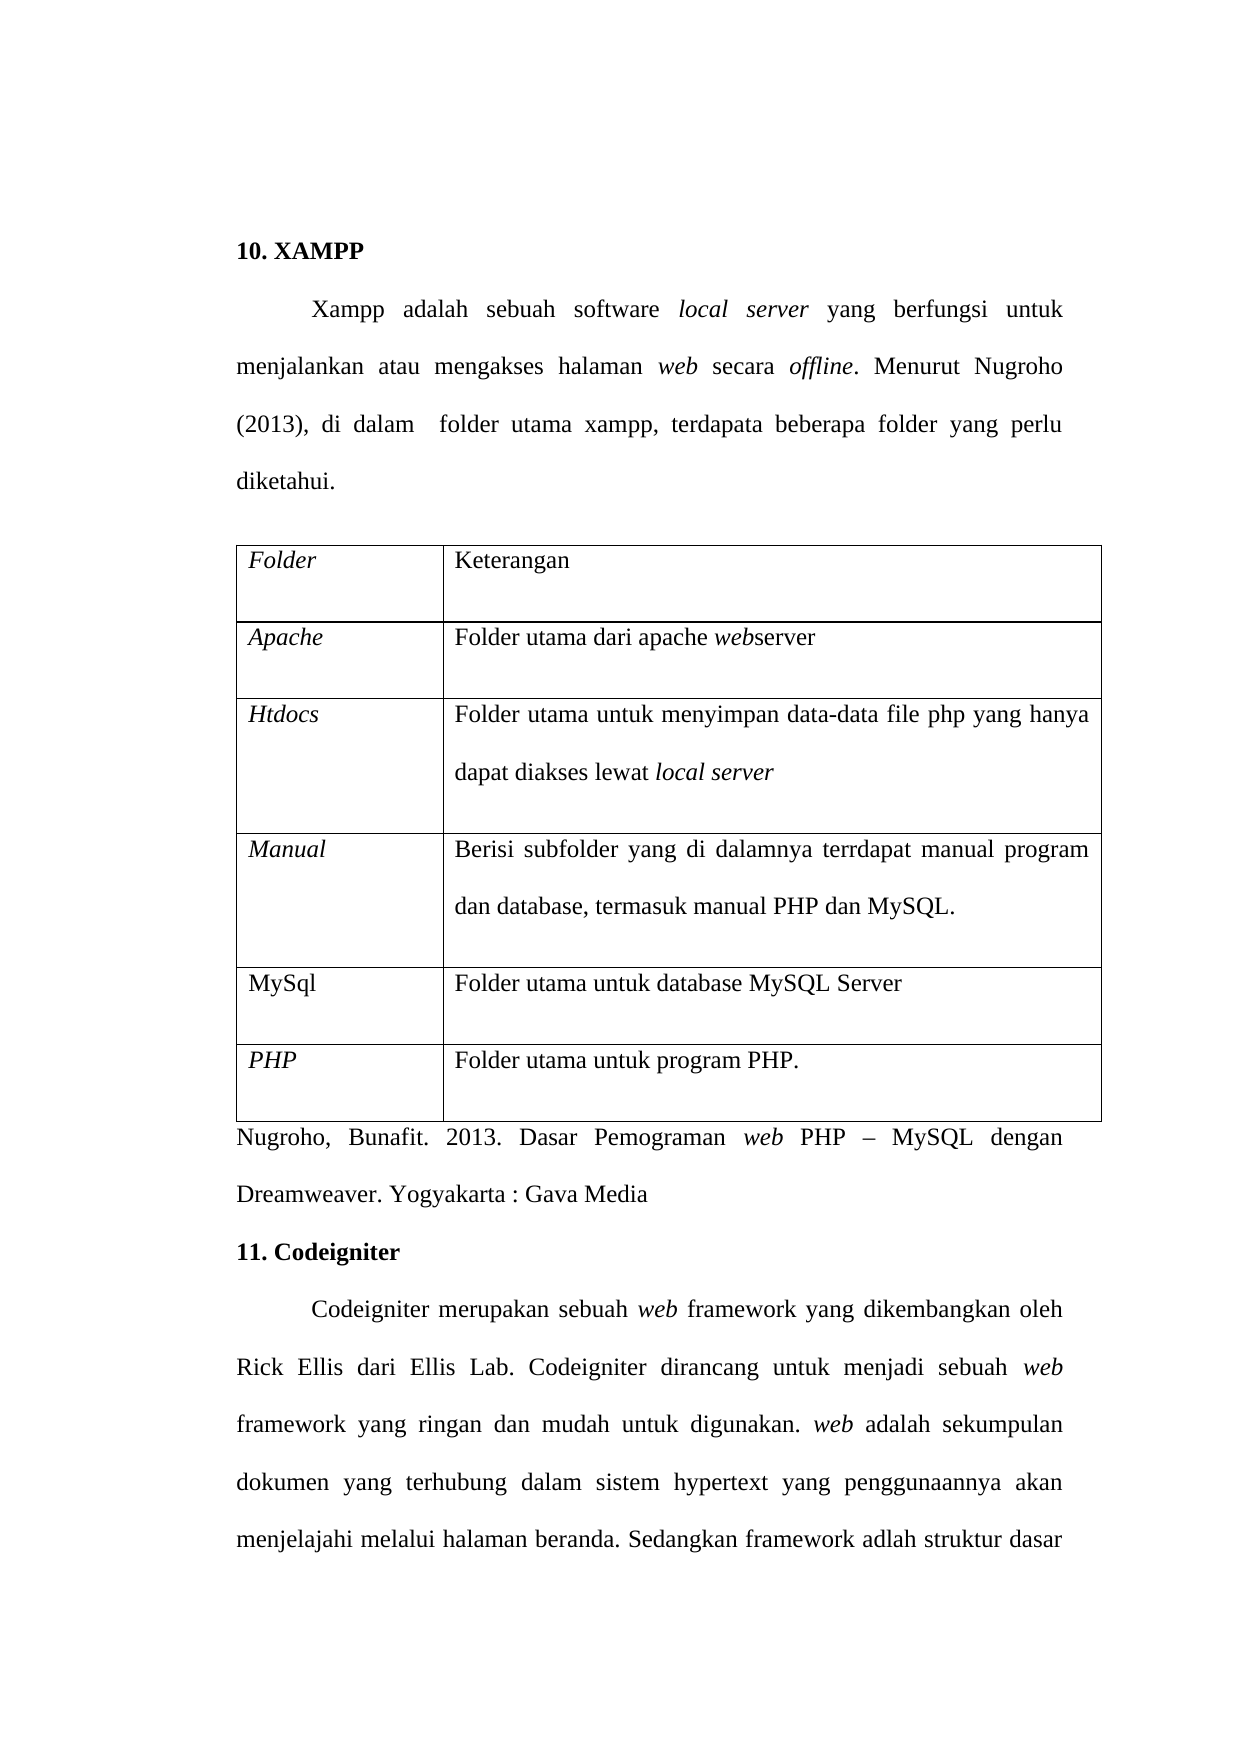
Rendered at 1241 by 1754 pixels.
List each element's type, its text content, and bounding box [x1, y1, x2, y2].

table_cell Folder utama dari apache webserver [444, 623, 1101, 698]
table_cell Apache [237, 623, 443, 698]
table_cell Folder utama untuk database MySQL Server [444, 968, 1101, 1044]
table_header Keterangan [444, 546, 1101, 621]
table_cell Berisi subfolder yang di dalamnya terrdapat manual program dan database, termasuk manual PHP dan MySQL. [444, 834, 1101, 967]
list Xampp adalah sebuah software local server yang berfungsi untuk menjalankan atau mengakses halaman web secara offline. Menurut Nugroho (2013), di dalam folder utama xampp, terdapata beberapa folder yang perlu diketahui. [236, 294, 1063, 495]
list XAMPP [236, 236, 1063, 265]
table_cell Manual [237, 834, 443, 967]
table_cell Folder utama untuk menyimpan data-data file php yang hanya dapat diakses lewat local server [444, 699, 1101, 833]
list Codeigniter [236, 1237, 1063, 1266]
table_cell MySql [237, 968, 443, 1044]
table_cell Folder utama untuk program PHP. [444, 1045, 1101, 1121]
table_header Folder [237, 546, 443, 621]
list Nugroho, Bunafit. 2013. Dasar Pemograman web PHP – MySQL dengan Dreamweaver. Yogyakarta : Gava Media [236, 1122, 1063, 1208]
table_cell Htdocs [237, 699, 443, 833]
table_cell PHP [237, 1045, 443, 1121]
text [236, 1294, 1063, 1553]
